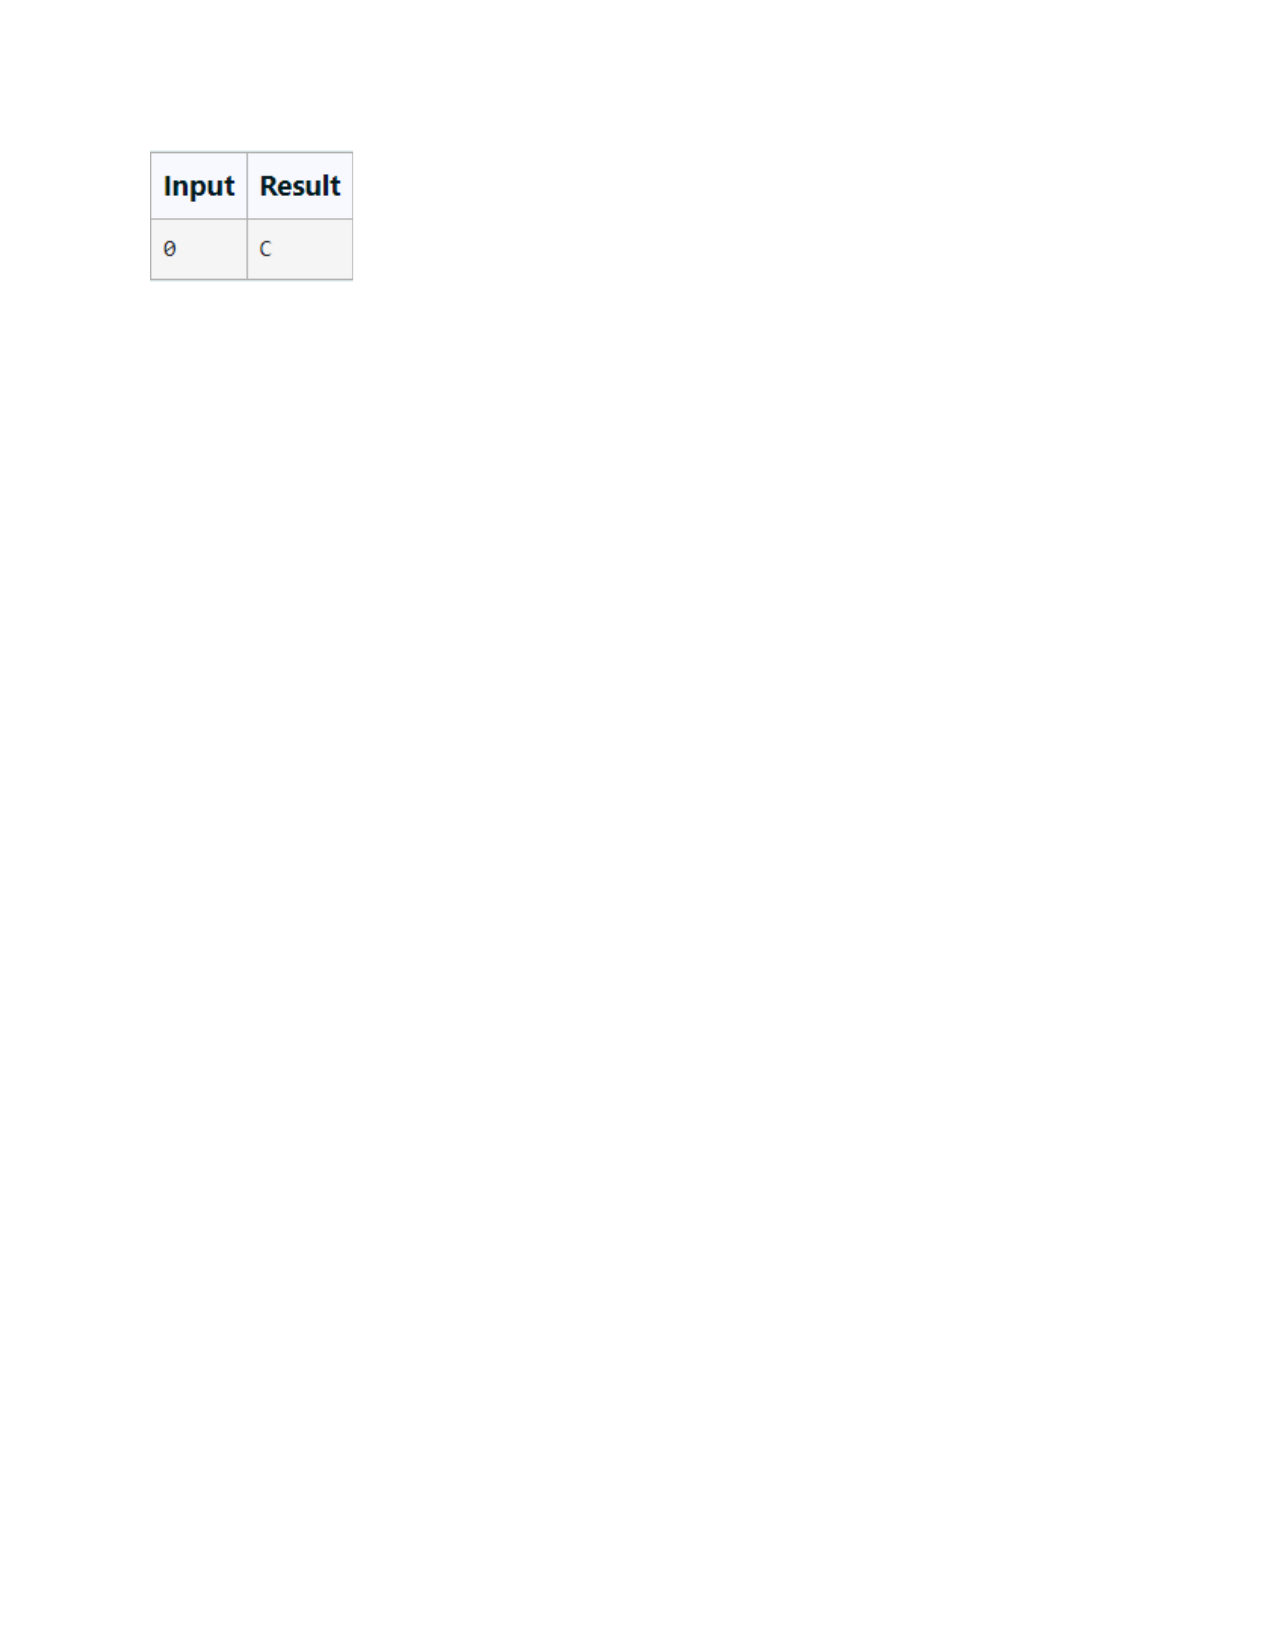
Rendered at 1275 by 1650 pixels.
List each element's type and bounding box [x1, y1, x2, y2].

picture [150, 150, 354, 282]
